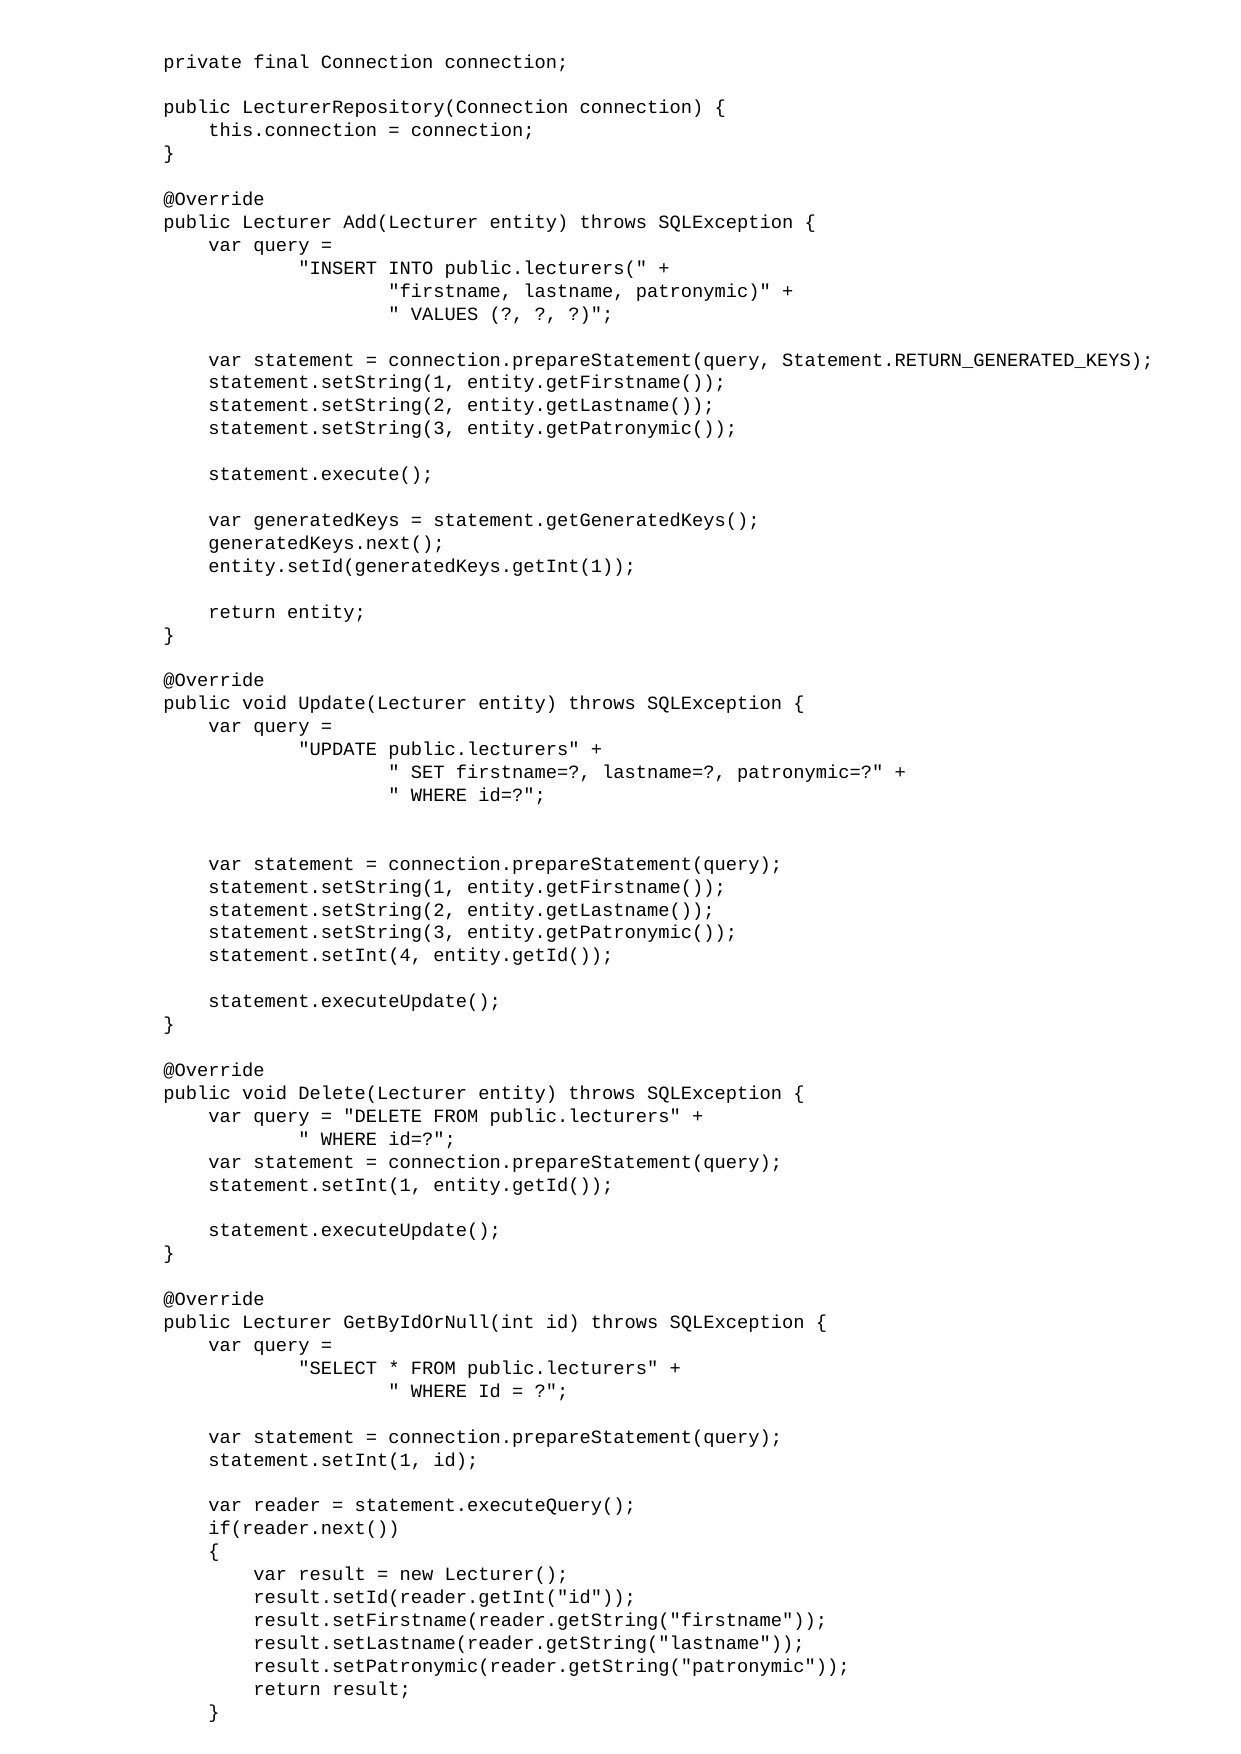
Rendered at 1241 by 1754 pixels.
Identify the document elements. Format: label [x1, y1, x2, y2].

text [118, 29, 1208, 1724]
